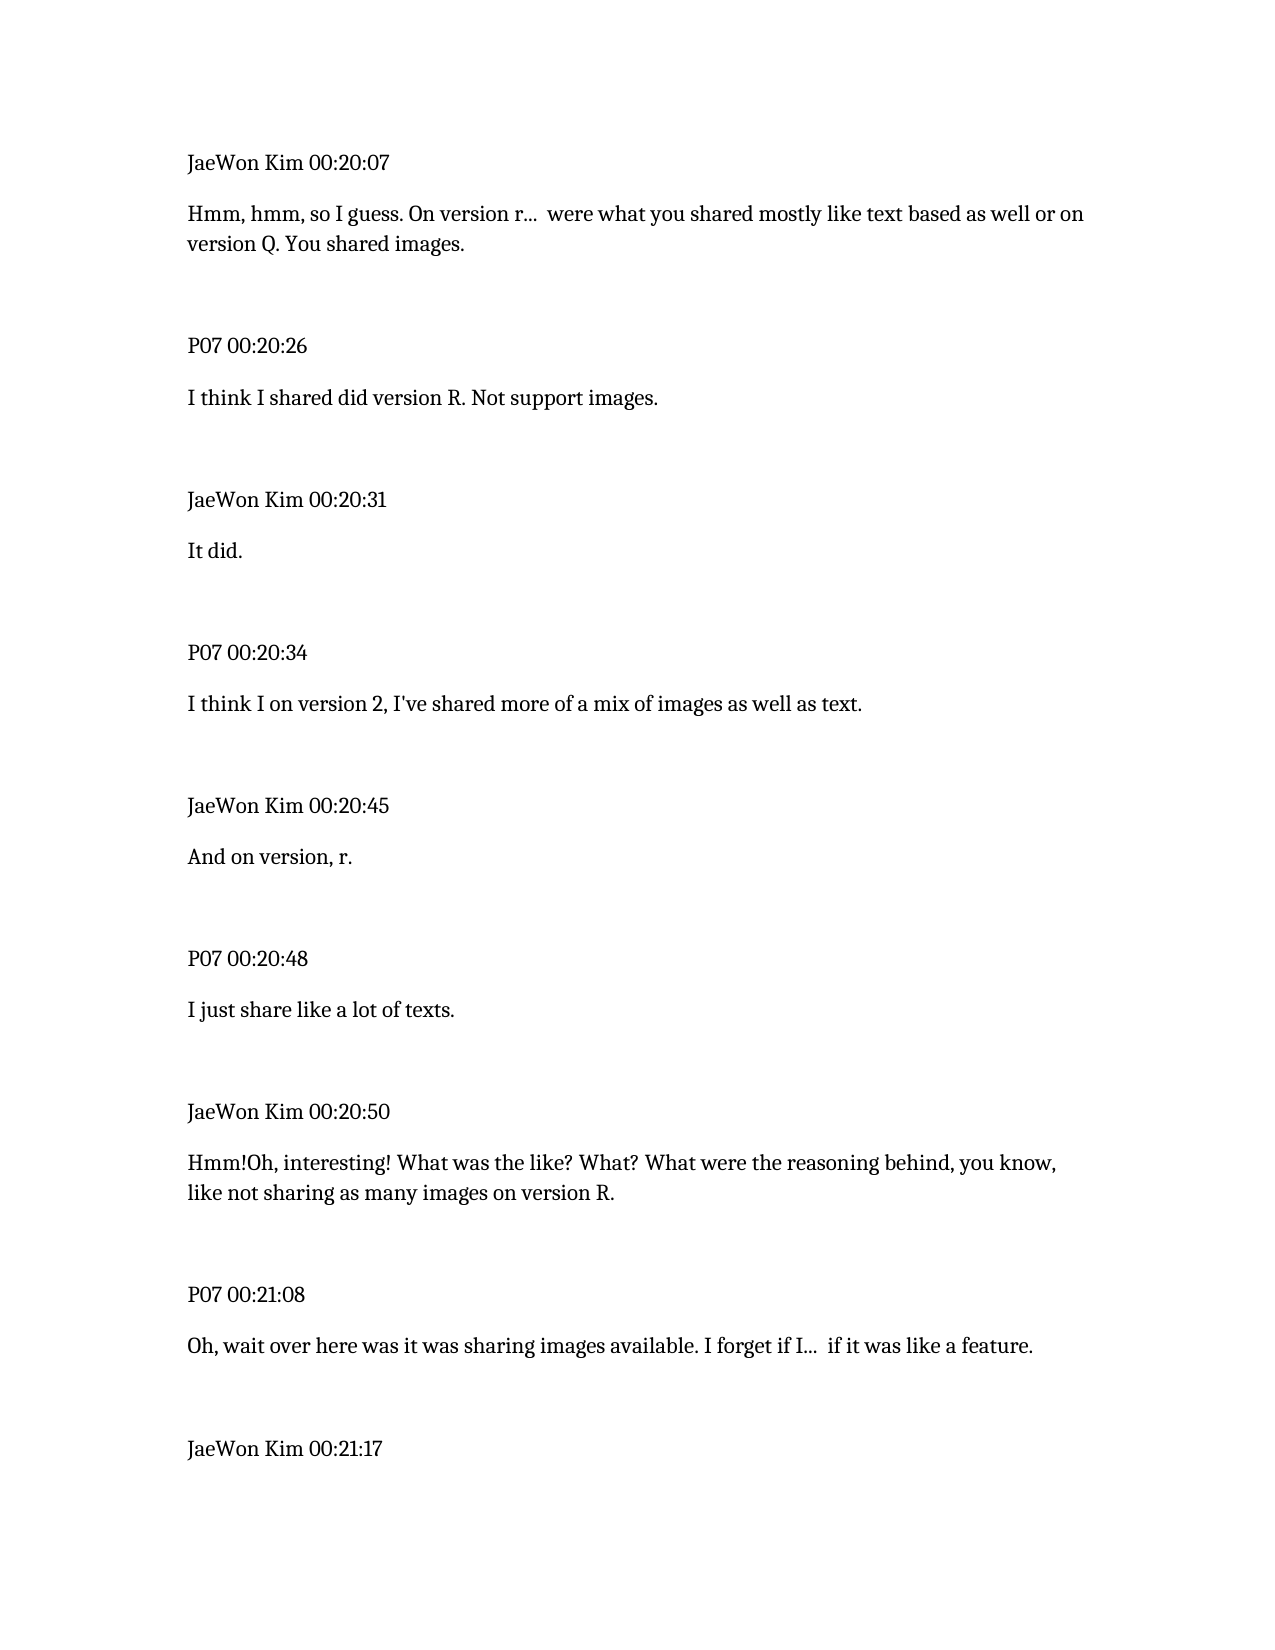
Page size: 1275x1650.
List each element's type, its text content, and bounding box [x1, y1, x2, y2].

text It did. [187, 537, 1087, 564]
text P07 00:20:34 [187, 639, 1087, 666]
text I think I shared did version R. Not support images. [187, 384, 1087, 411]
text Hmm, hmm, so I guess. On version r... were what you shared mostly like text based as well or on version Q. You shared images. [187, 201, 1087, 258]
text P07 00:20:48 [187, 946, 1087, 972]
text P07 00:21:08 [187, 1282, 1087, 1309]
text Hmm!Oh, interesting! What was the like? What? What were the reasoning behind, you know, like not sharing as many images on version R. [187, 1150, 1087, 1207]
text P07 00:20:26 [187, 333, 1087, 360]
text I think I on version 2, I've shared more of a mix of images as well as text. [187, 691, 1087, 717]
text I just share like a lot of texts. [187, 997, 1087, 1023]
text JaeWon Kim 00:20:45 [187, 793, 1087, 819]
text Oh, wait over here was it was sharing images available. I forget if I... if it was like a feature. [187, 1333, 1087, 1360]
text JaeWon Kim 00:20:07 [187, 150, 1087, 176]
text JaeWon Kim 00:21:17 [187, 1435, 1087, 1462]
text JaeWon Kim 00:20:50 [187, 1099, 1087, 1125]
text JaeWon Kim 00:20:31 [187, 486, 1087, 513]
text And on version, r. [187, 844, 1087, 870]
